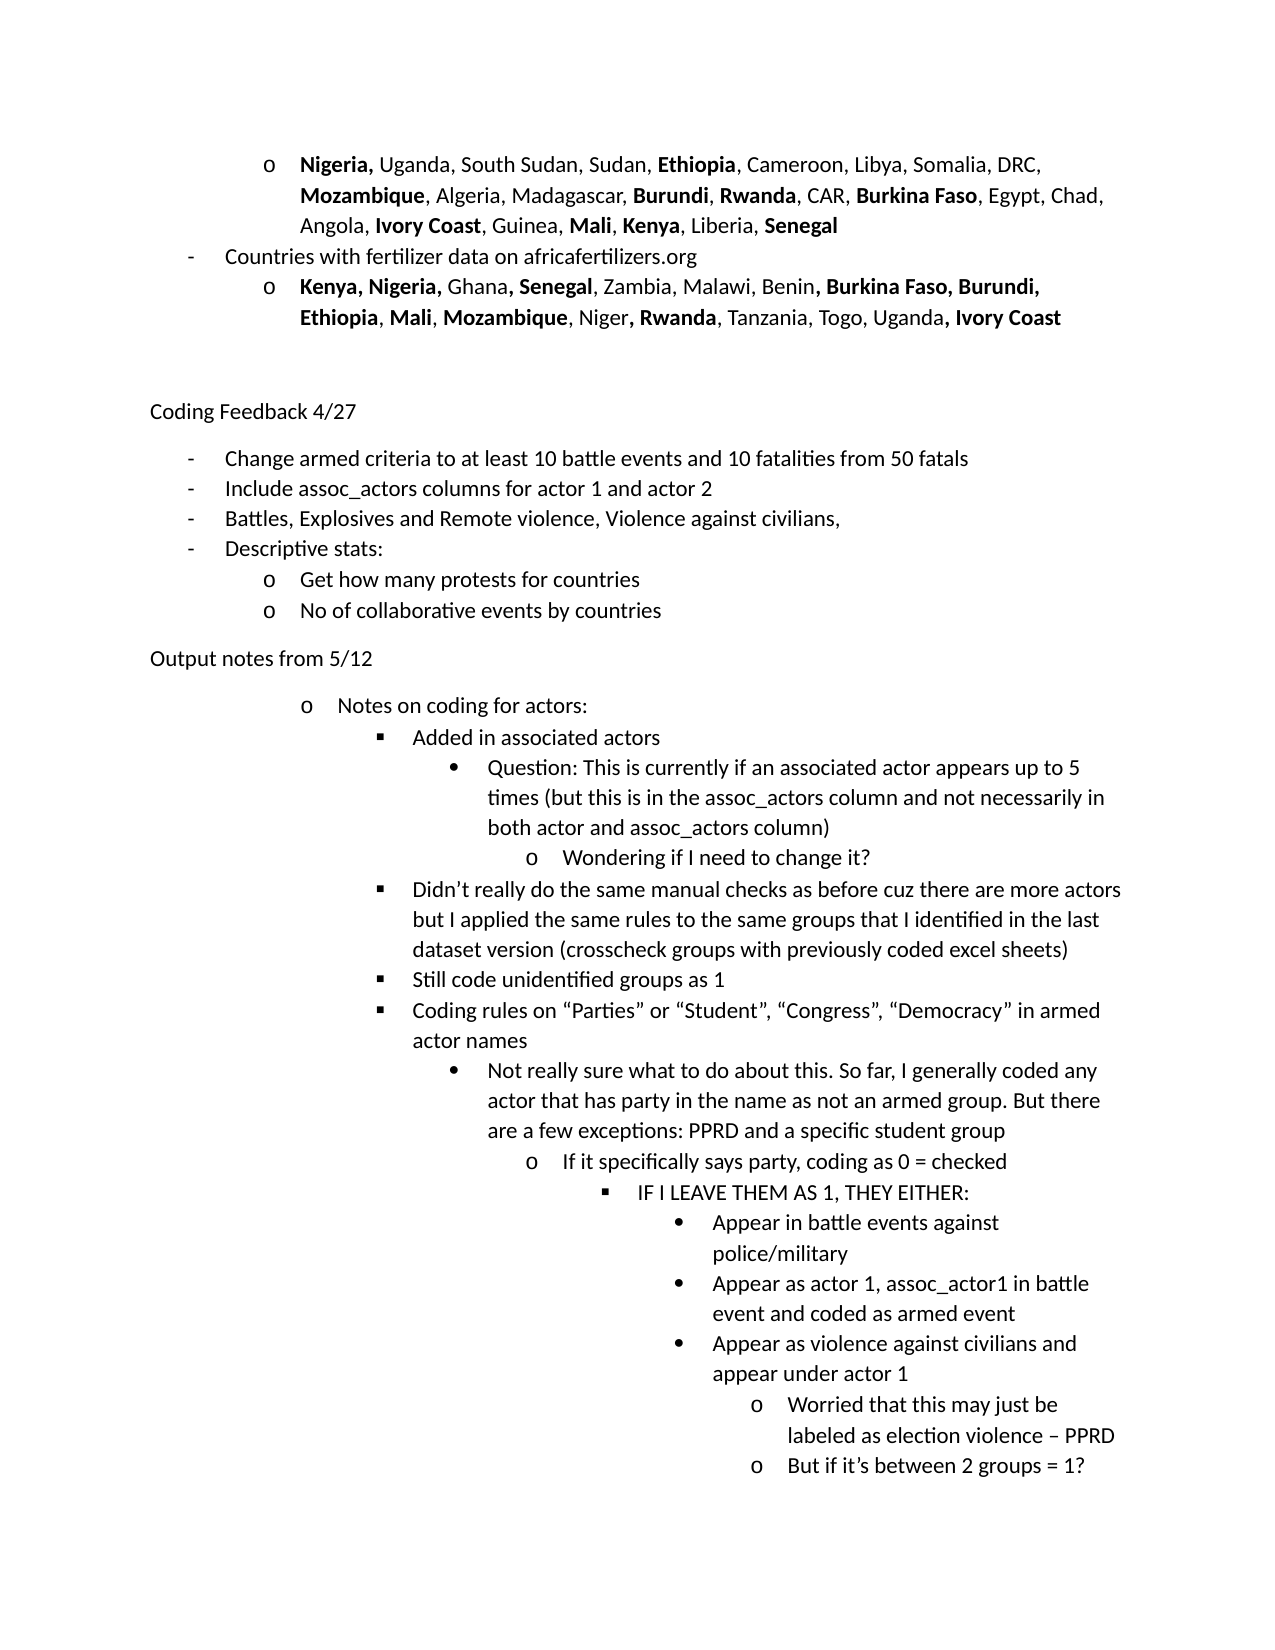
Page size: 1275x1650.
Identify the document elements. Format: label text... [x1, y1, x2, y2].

list Appear as violence against civilians and appear under actor 1 [675, 1329, 1125, 1388]
list Wondering if I need to change it? [525, 843, 1125, 873]
list Get how many protests for countries [262, 565, 1125, 594]
text Coding Feedback 4/27 [150, 397, 1125, 425]
list But if it’s between 2 groups = 1? [750, 1451, 1125, 1481]
list Notes on coding for actors: [300, 691, 1125, 720]
list Nigeria, Uganda, South Sudan, Sudan, Ethiopia, Cameroon, Libya, Somalia, DRC, Mozambique, Algeria, Madagascar, Burundi, Rwanda, CAR, Burkina Faso, Egypt, Chad, Angola, Ivory Coast, Guinea, Mali, Kenya, Liberia, Senegal [262, 150, 1125, 239]
list Countries with fertilizer data on africafertilizers.org [187, 242, 1125, 270]
list Change armed criteria to at least 10 battle events and 10 fatalities from 50 fatals [187, 444, 1125, 472]
list If it specifically says party, coding as 0 = checked [525, 1147, 1125, 1176]
list Descriptive stats: [187, 534, 1125, 563]
list Added in associated actors [375, 723, 1125, 751]
list Still code unidentified groups as 1 [375, 966, 1125, 994]
text Output notes from 5/12 [150, 644, 1125, 672]
list Battles, Explosives and Remote violence, Violence against civilians, [187, 504, 1125, 532]
list Kenya, Nigeria, Ghana, Senegal, Zambia, Malawi, Benin, Burkina Faso, Burundi, Ethiopia, Mali, Mozambique, Niger, Rwanda, Tanzania, Togo, Uganda, Ivory Coast [262, 272, 1125, 331]
list Appear as actor 1, assoc_actor1 in battle event and coded as armed event [675, 1269, 1125, 1327]
list Not really sure what to do about this. So far, I generally coded any actor that has party in the name as not an armed group. But there are a few exceptions: PPRD and a specific student group [450, 1056, 1125, 1145]
list IF I LEAVE THEM AS 1, THEY EITHER: [600, 1178, 1125, 1206]
list Didn’t really do the same manual checks as before cuz there are more actors but I applied the same rules to the same groups that I identified in the last dataset version (crosscheck groups with previously coded excel sheets) [375, 875, 1125, 963]
list Question: This is currently if an associated actor appears up to 5 times (but this is in the assoc_actors column and not necessarily in both actor and assoc_actors column) [450, 753, 1125, 841]
list Include assoc_actors columns for actor 1 and actor 2 [187, 474, 1125, 502]
list Coding rules on “Parties” or “Student”, “Congress”, “Democracy” in armed actor names [375, 996, 1125, 1054]
list Appear in battle events against police/military [675, 1208, 1125, 1267]
list Worried that this may just be labeled as election violence – PPRD [750, 1390, 1125, 1449]
list No of collaborative events by countries [262, 596, 1125, 625]
